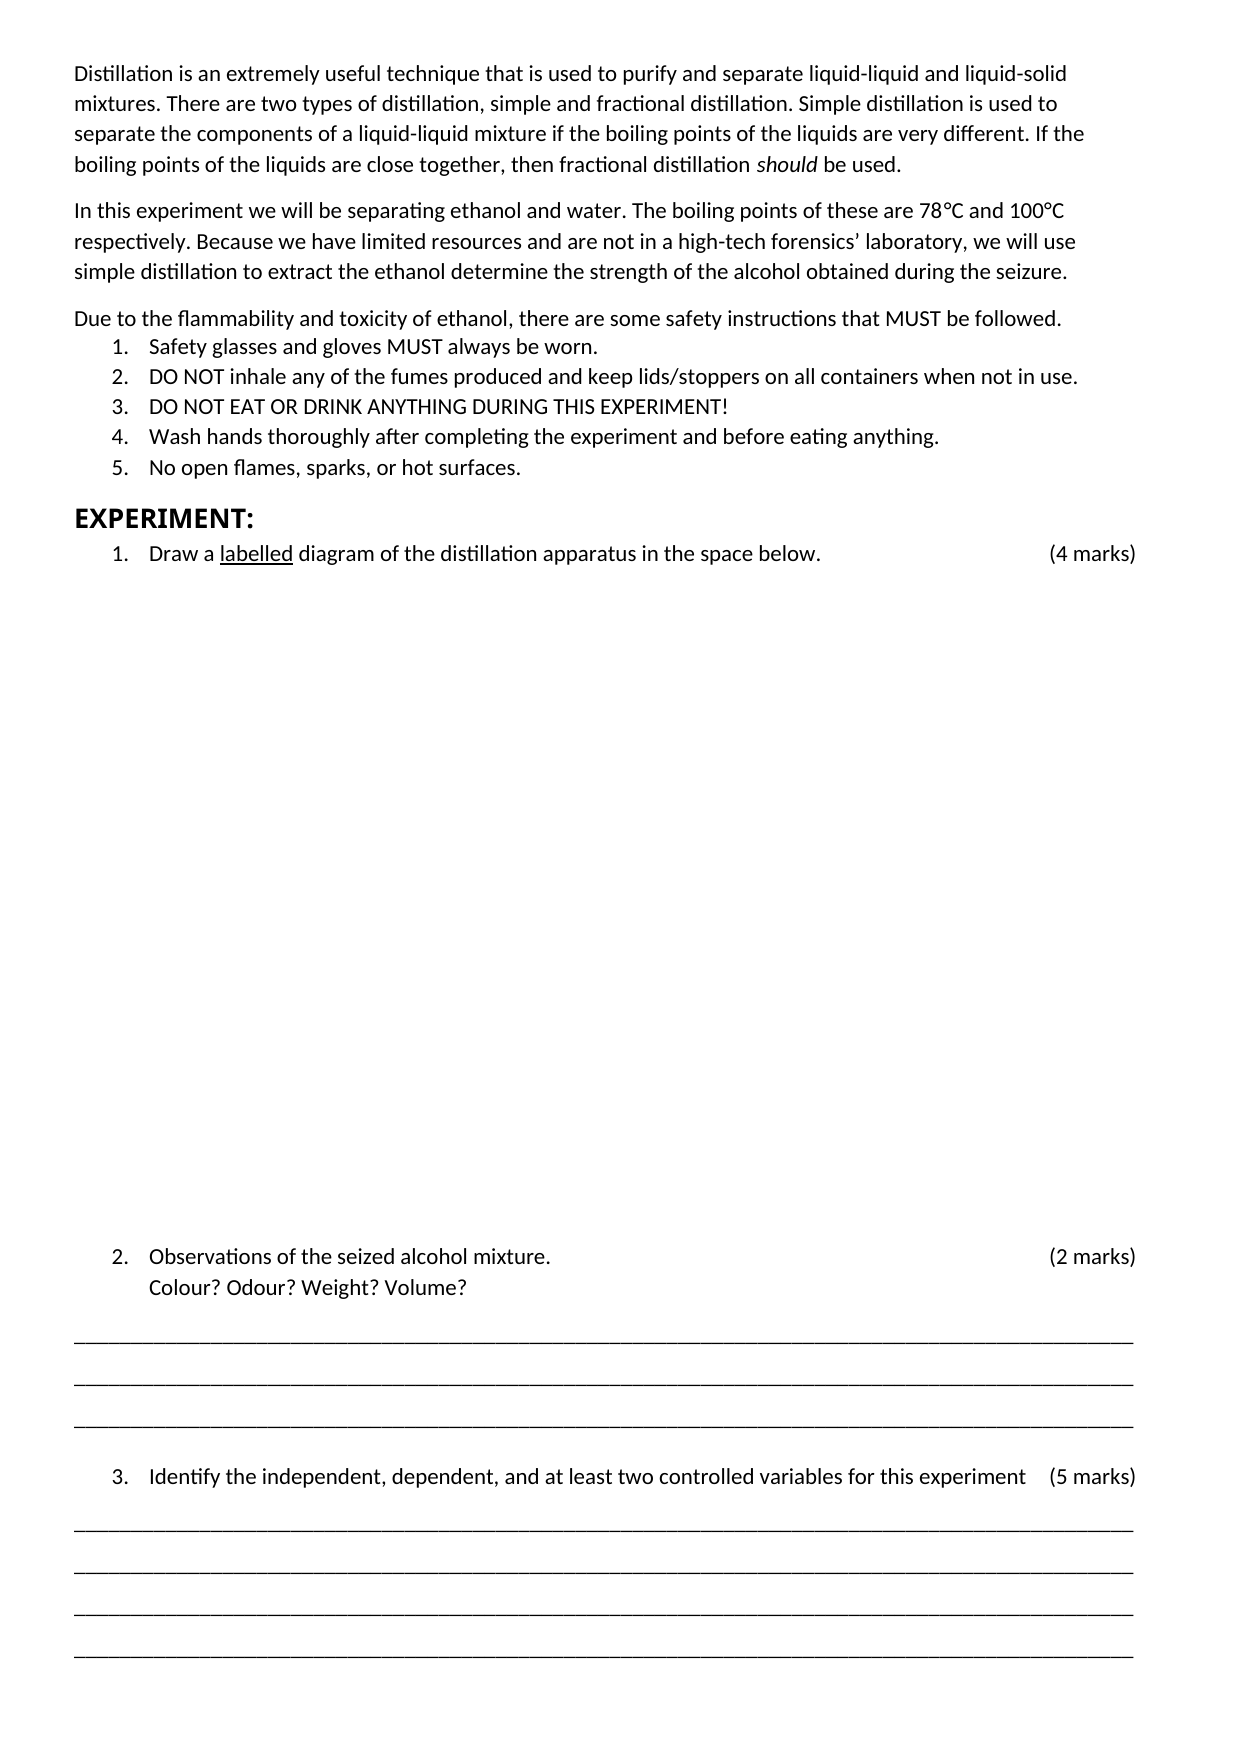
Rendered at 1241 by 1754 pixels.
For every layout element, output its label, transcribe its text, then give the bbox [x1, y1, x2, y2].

list DO NOT EAT OR DRINK ANYTHING DURING THIS EXPERIMENT! [111, 392, 1137, 420]
list DO NOT inhale any of the fumes produced and keep lids/stoppers on all containers when not in use. [111, 362, 1137, 390]
subtitle EXPERIMENT: [74, 499, 1137, 536]
text Distillation is an extremely useful technique that is used to purify and separate liquid-liquid and liquid-solid mixtures. There are two types of distillation, simple and fractional distillation. Simple distillation is used to separate the components of a liquid-liquid mixture if the boiling points of the liquids are very different. If the boiling points of the liquids are close together, then fractional distillation should be used. [74, 59, 1137, 178]
list No open flames, sparks, or hot surfaces. [111, 453, 1137, 481]
list Identify the independent, dependent, and at least two controlled variables for this experiment (5 marks) [111, 1462, 1137, 1490]
list Wash hands thoroughly after completing the experiment and before eating anything. [111, 422, 1137, 451]
text In this experiment we will be separating ethanol and water. The boiling points of these are 78°C and 100°C respectively. Because we have limited resources and are not in a high-tech forensics’ laboratory, we will use simple distillation to extract the ethanol determine the strength of the alcohol obtained during the seizure. [74, 197, 1137, 285]
text Due to the flammability and toxicity of ethanol, there are some safety instructions that MUST be followed. [74, 304, 1137, 332]
text _______________________________________________________________________________________________________________________________________________________________________________________________________________________________________________________________________________________ [74, 1319, 1137, 1432]
list Observations of the seized alcohol mixture. (2 marks) [111, 1242, 1137, 1271]
list Safety glasses and gloves MUST always be worn. [111, 332, 1137, 360]
list Colour? Odour? Weight? Volume? [149, 1273, 1137, 1301]
text ____________________________________________________________________________________________________________________________________________________________________________________________________________________________________________________________________________________________________________________________________________________________________________________ [74, 1507, 1137, 1661]
list Draw a labelled diagram of the distillation apparatus in the space below. (4 marks) [111, 539, 1137, 567]
